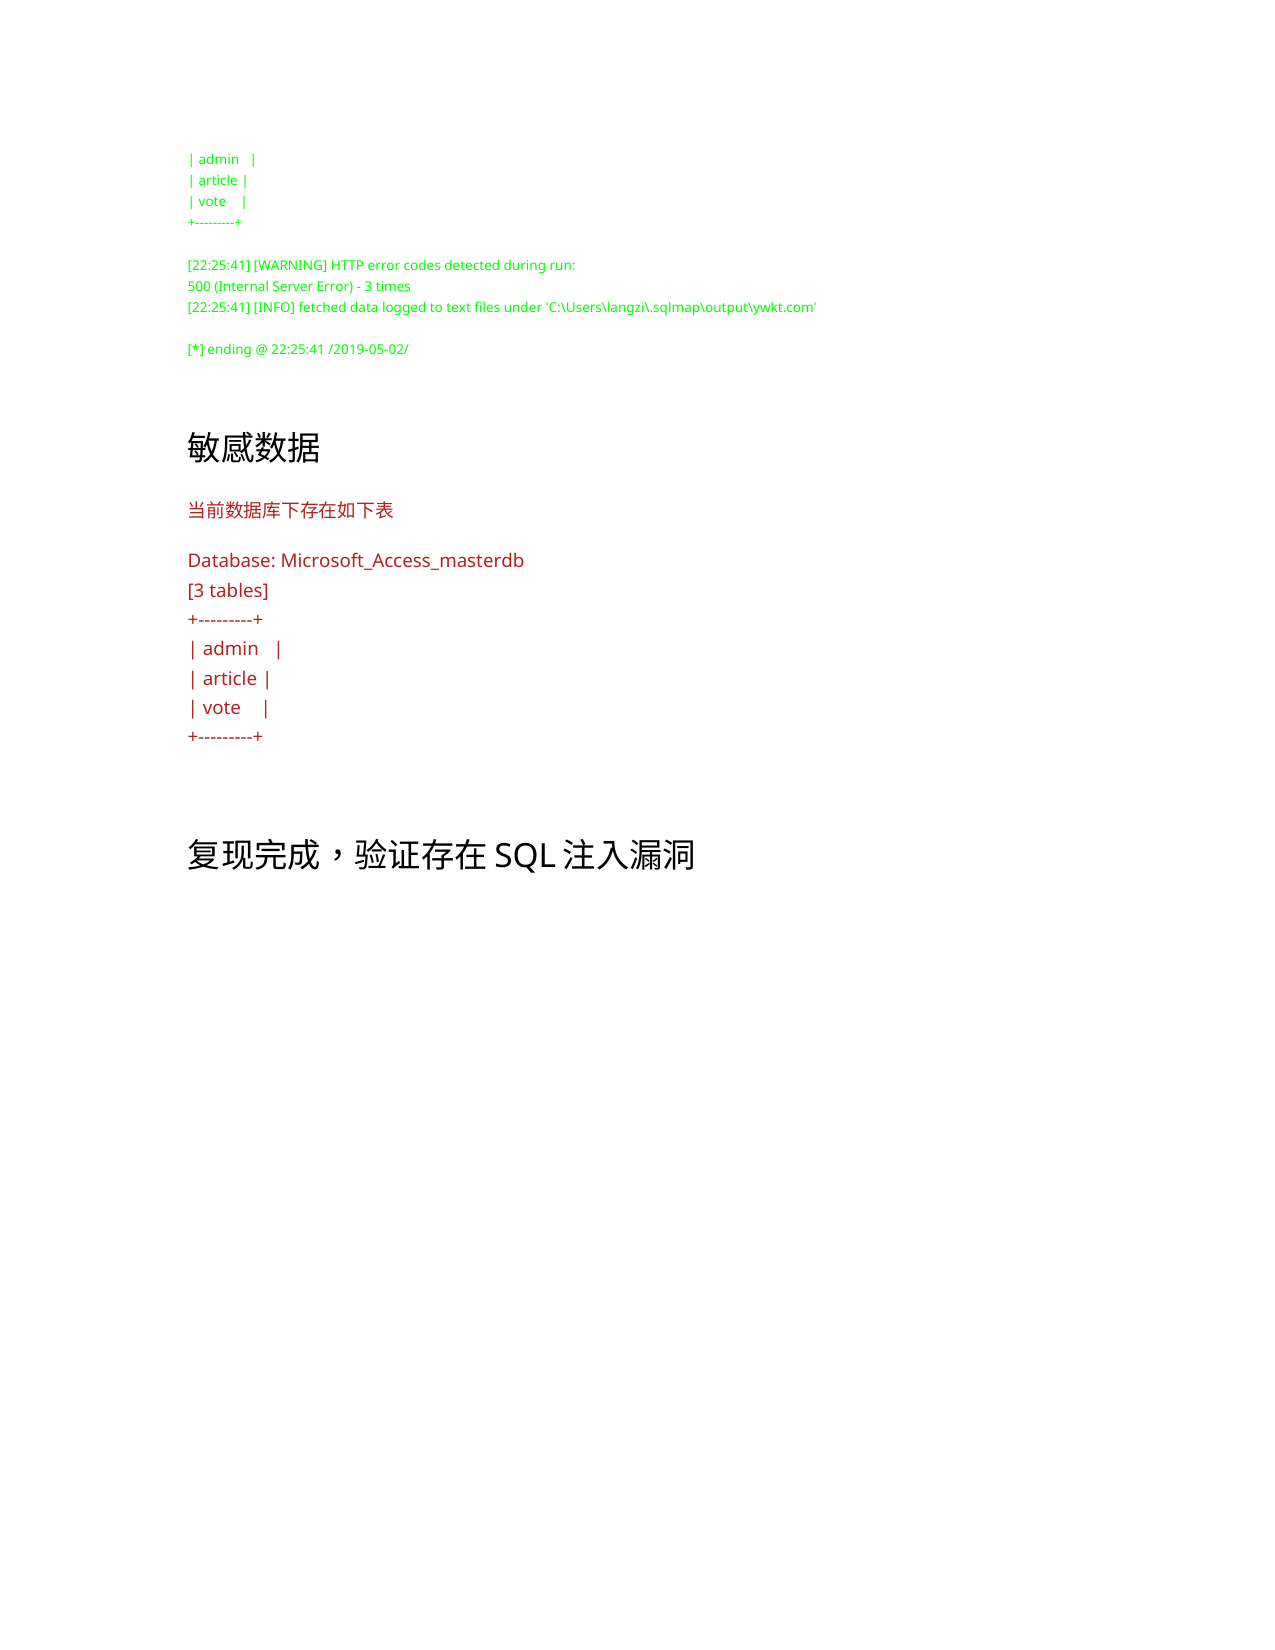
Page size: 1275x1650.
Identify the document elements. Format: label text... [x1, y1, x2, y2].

text 复现完成，验证存在SQL注入漏洞 [187, 832, 1087, 877]
text Database: Microsoft_Access_masterdb [3 tables] +---------+ | admin | | article | | vote | +---------+ [187, 548, 1087, 807]
text 当前数据库下存在如下表 [187, 498, 1087, 523]
text 敏感数据 [187, 424, 1087, 470]
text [187, 150, 1087, 401]
